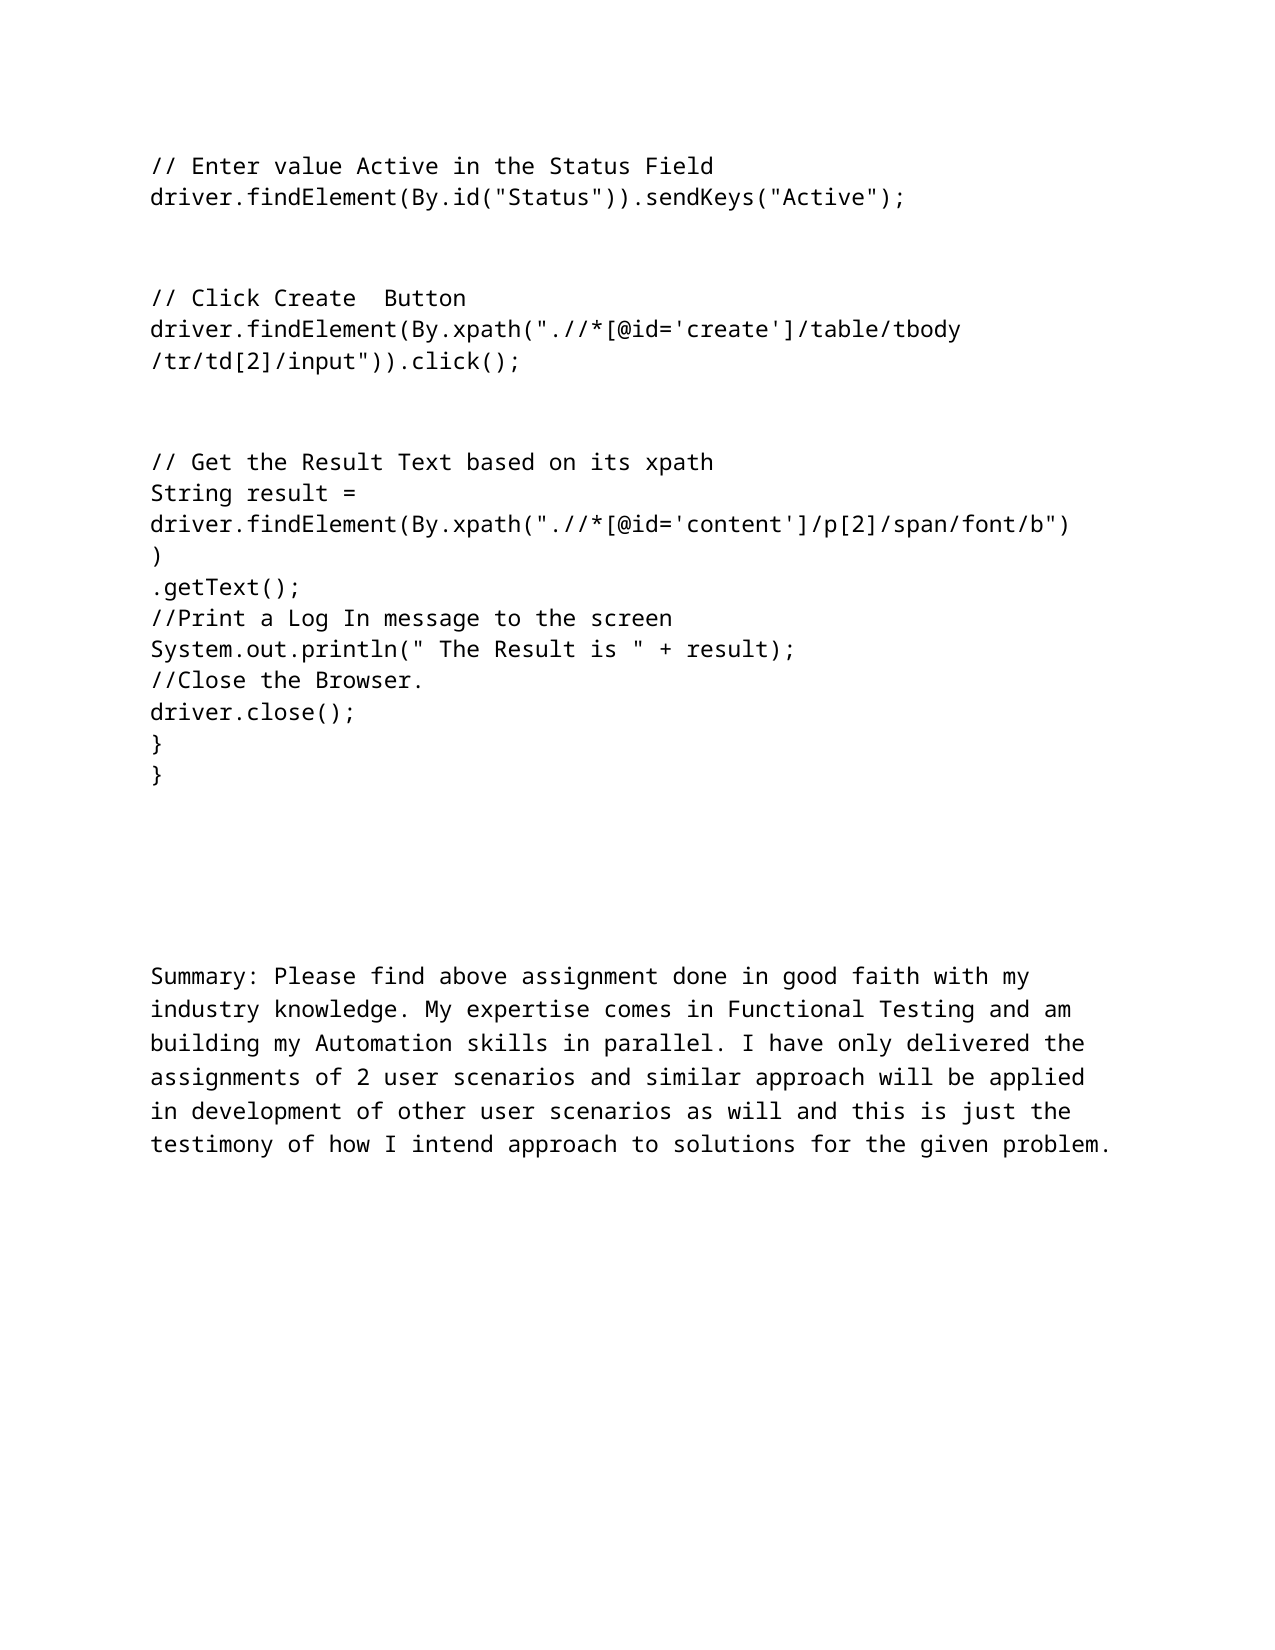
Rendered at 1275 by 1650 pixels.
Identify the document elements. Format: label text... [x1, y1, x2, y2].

text // Enter value Active in the Status Field [150, 150, 1125, 181]
text ) [150, 539, 1125, 570]
text driver.close(); [150, 695, 1125, 727]
text Summary: Please find above assignment done in good faith with my industry knowledge. My expertise comes in Functional Testing and am building my Automation skills in parallel. I have only delivered the assignments of 2 user scenarios and similar approach will be applied in development of other user scenarios as will and this is just the testimony of how I intend approach to solutions for the given problem. [150, 959, 1125, 1159]
text // Get the Result Text based on its xpath [150, 445, 1125, 477]
text } [150, 727, 1125, 758]
text } [150, 758, 1125, 789]
text .getText(); [150, 570, 1125, 602]
text //Print a Log In message to the screen [150, 602, 1125, 633]
text String result = [150, 477, 1125, 508]
text //Close the Browser. [150, 664, 1125, 695]
text driver.findElement(By.xpath(".//*[@id='content']/p[2]/span/font/b") [150, 508, 1125, 539]
text System.out.println(" The Result is " + result); [150, 633, 1125, 664]
text // Click Create Button [150, 282, 1125, 313]
text /tr/td[2]/input")).click(); [150, 344, 1125, 376]
text driver.findElement(By.xpath(".//*[@id='create']/table/tbody [150, 313, 1125, 344]
text driver.findElement(By.id("Status")).sendKeys("Active"); [150, 181, 1125, 212]
